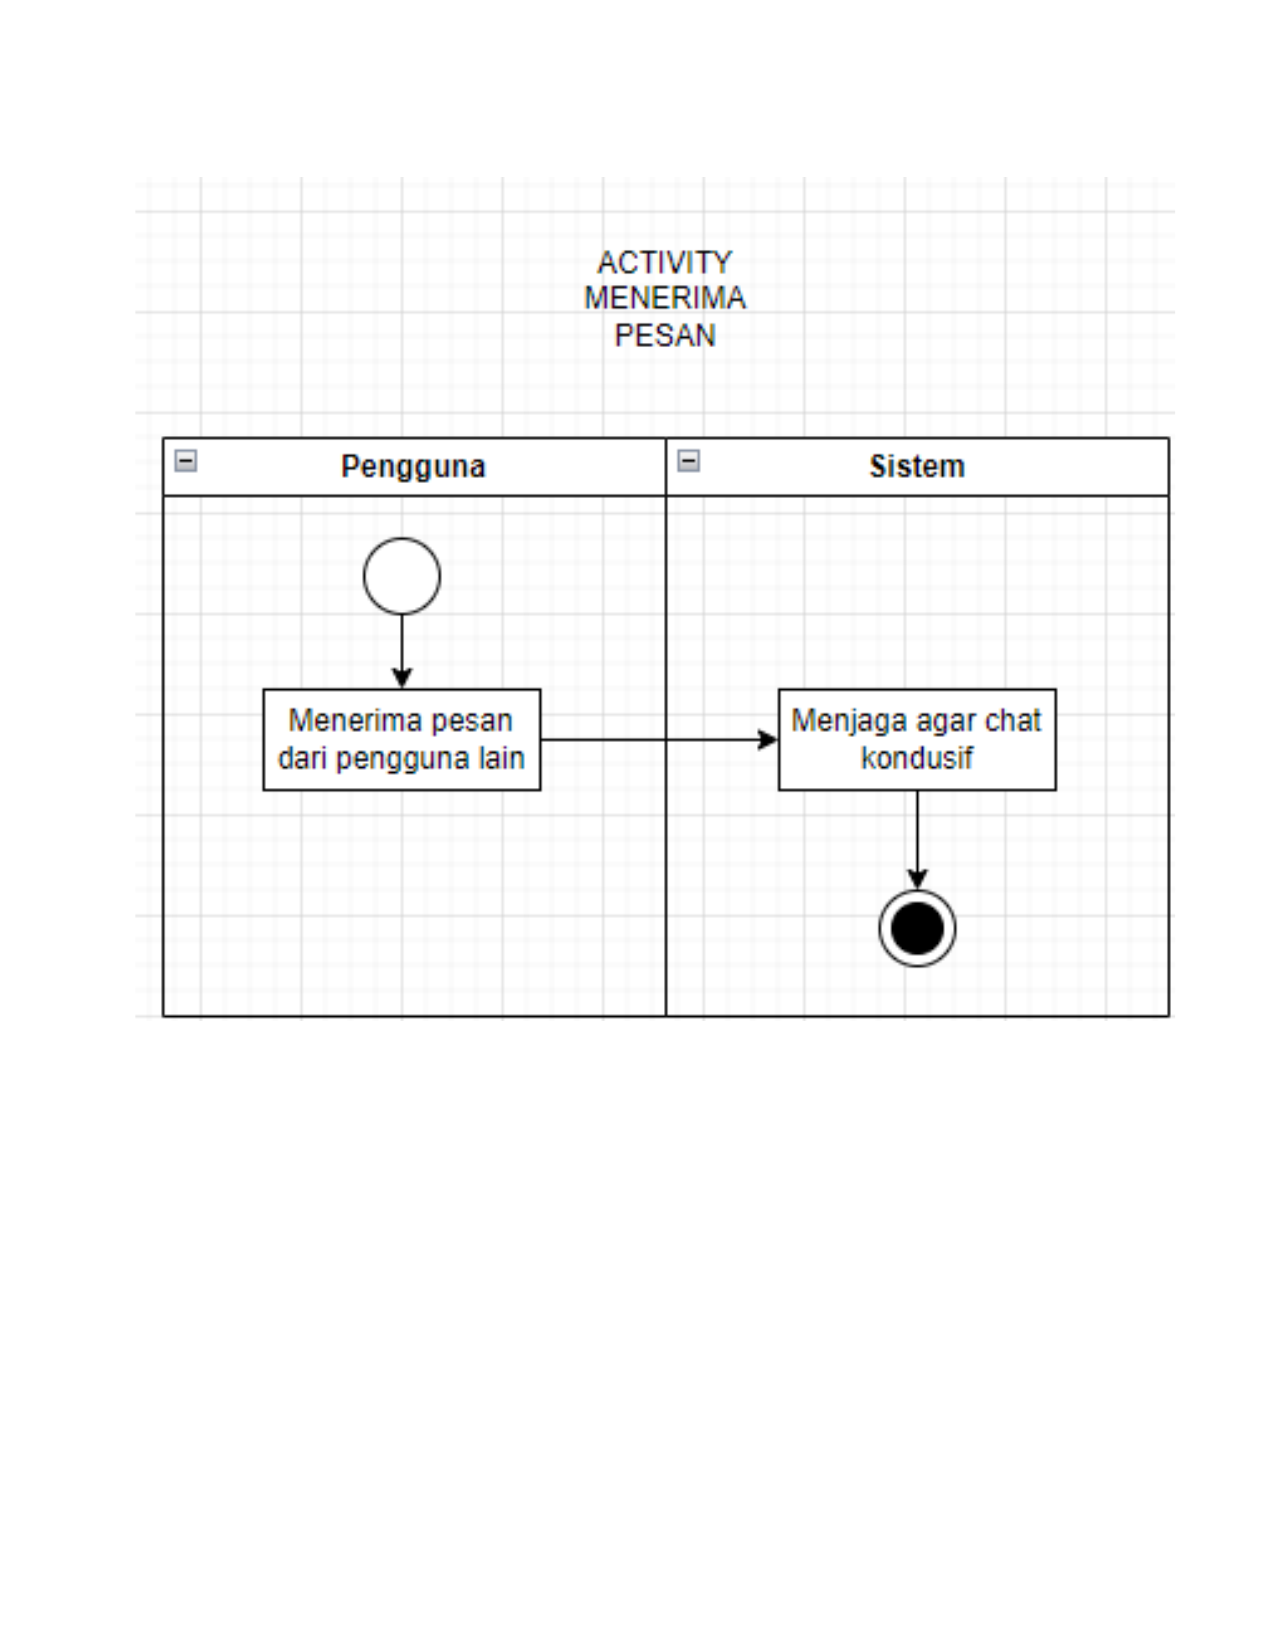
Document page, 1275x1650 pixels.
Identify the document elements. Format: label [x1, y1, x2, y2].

picture [135, 177, 1175, 1021]
